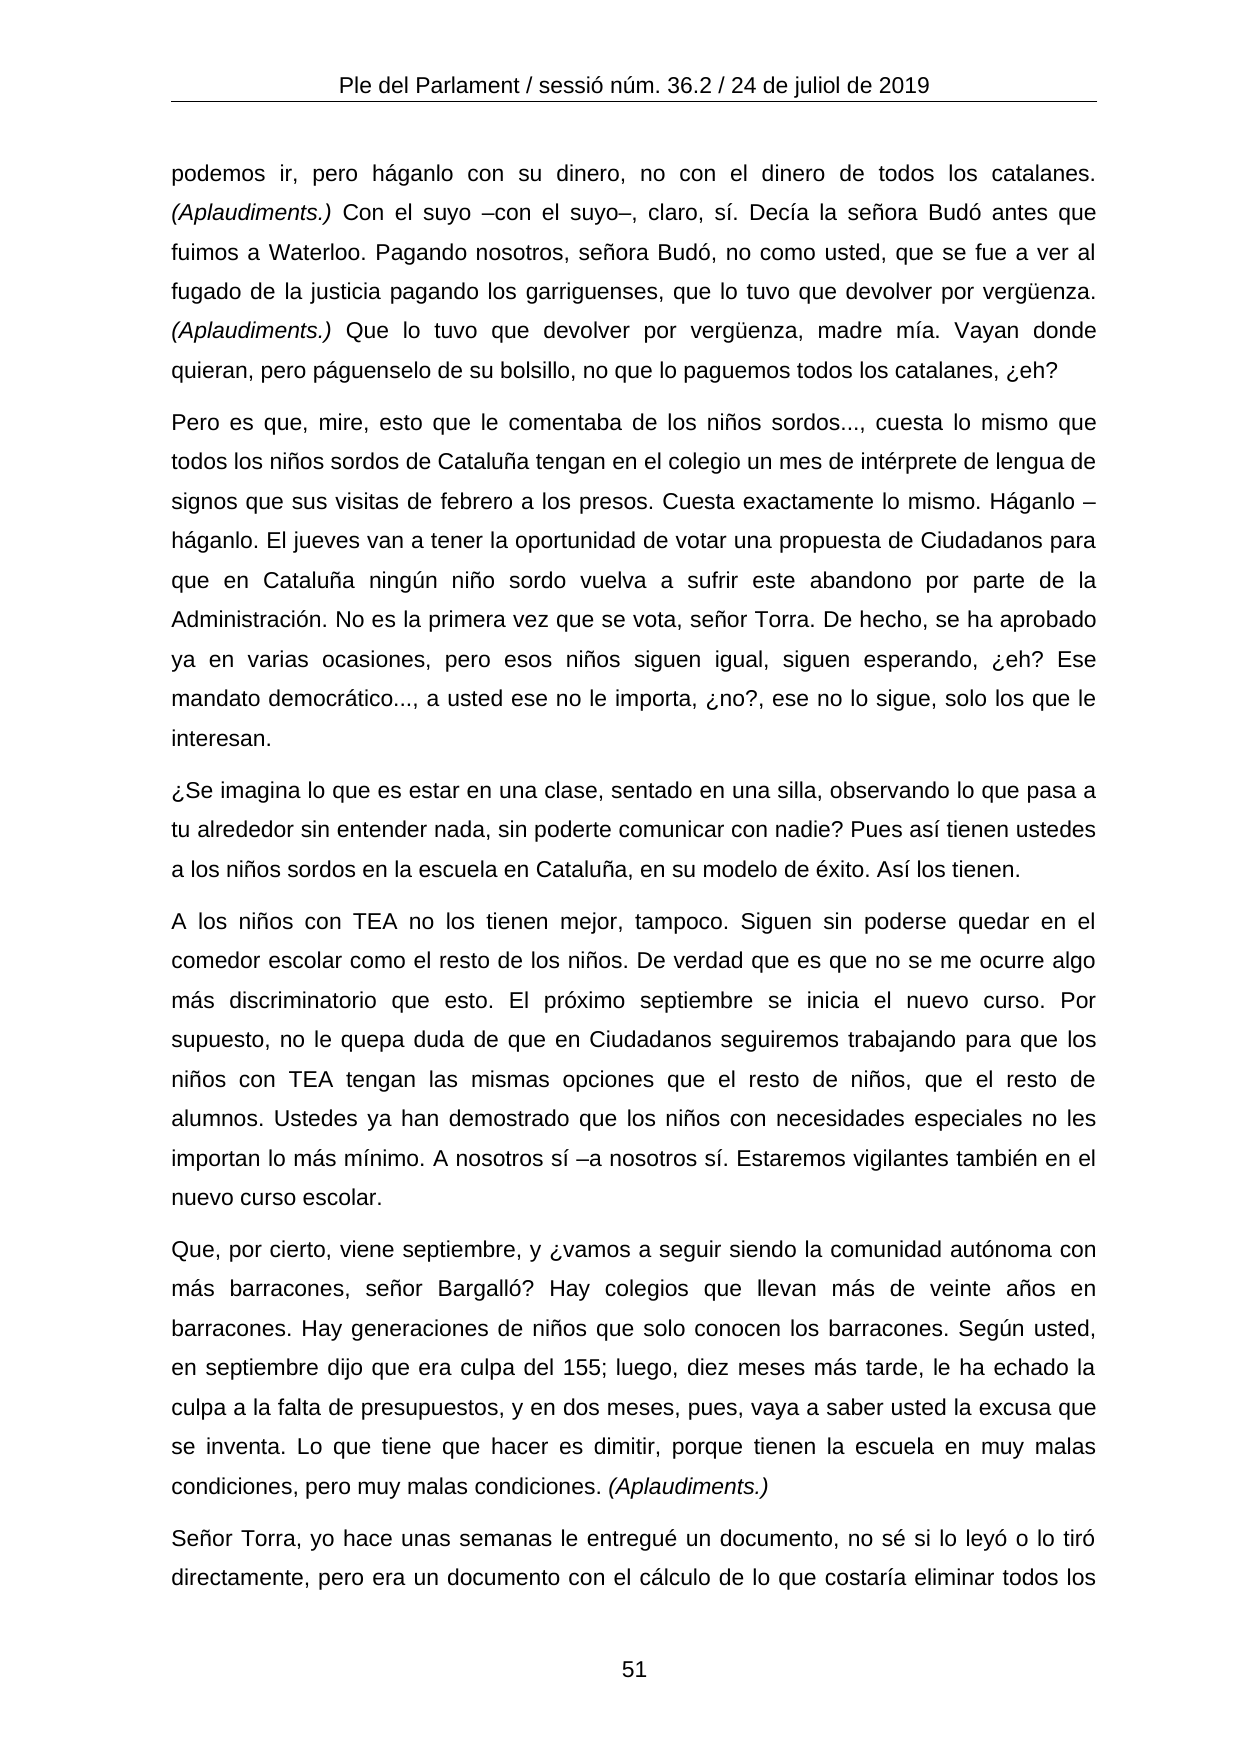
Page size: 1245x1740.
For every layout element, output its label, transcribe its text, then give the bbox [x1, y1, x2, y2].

text ¿Se imagina lo que es estar en una clase, sentado en una silla, observando lo que pasa a tu alrededor sin entender nada, sin poderte comunicar con nadie? Pues así tienen ustedes a los niños sordos en la escuela en Cataluña, en su modelo de éxito. Así los tienen. [171, 777, 1097, 882]
text Pero es que, mire, esto que le comentaba de los niños sordos..., cuesta lo mismo que todos los niños sordos de Cataluña tengan en el colegio un mes de intérprete de lengua de signos que sus visitas de febrero a los presos. Cuesta exactamente lo mismo. Háganlo –háganlo. El jueves van a tener la oportunidad de votar una propuesta de Ciudadanos para que en Cataluña ningún niño sordo vuelva a sufrir este abandono por parte de la Administración. No es la primera vez que se vota, señor Torra. De hecho, se ha aprobado ya en varias ocasiones, pero esos niños siguen igual, siguen esperando, ¿eh? Ese mandato democrático..., a usted ese no le importa, ¿no?, ese no lo sigue, solo los que le interesan. [171, 409, 1097, 751]
text A los niños con TEA no los tienen mejor, tampoco. Siguen sin poderse quedar en el comedor escolar como el resto de los niños. De verdad que es que no se me ocurre algo más discriminatorio que esto. El próximo septiembre se inicia el nuevo curso. Por supuesto, no le quepa duda de que en Ciudadanos seguiremos trabajando para que los niños con TEA tengan las mismas opciones que el resto de niños, que el resto de alumnos. Ustedes ya han demostrado que los niños con necesidades especiales no les importan lo más mínimo. A nosotros sí –a nosotros sí. Estaremos vigilantes también en el nuevo curso escolar. [171, 908, 1097, 1210]
text Que, por cierto, viene septiembre, y ¿vamos a seguir siendo la comunidad autónoma con más barracones, señor Bargalló? Hay colegios que llevan más de veinte años en barracones. Hay generaciones de niños que solo conocen los barracones. Según usted, en septiembre dijo que era culpa del 155; luego, diez meses más tarde, le ha echado la culpa a la falta de presupuestos, y en dos meses, pues, vaya a saber usted la excusa que se inventa. Lo que tiene que hacer es dimitir, porque tienen la escuela en muy malas condiciones, pero muy malas condiciones. (Aplaudiments.) [171, 1236, 1097, 1499]
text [171, 1525, 1097, 1591]
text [171, 159, 1097, 383]
